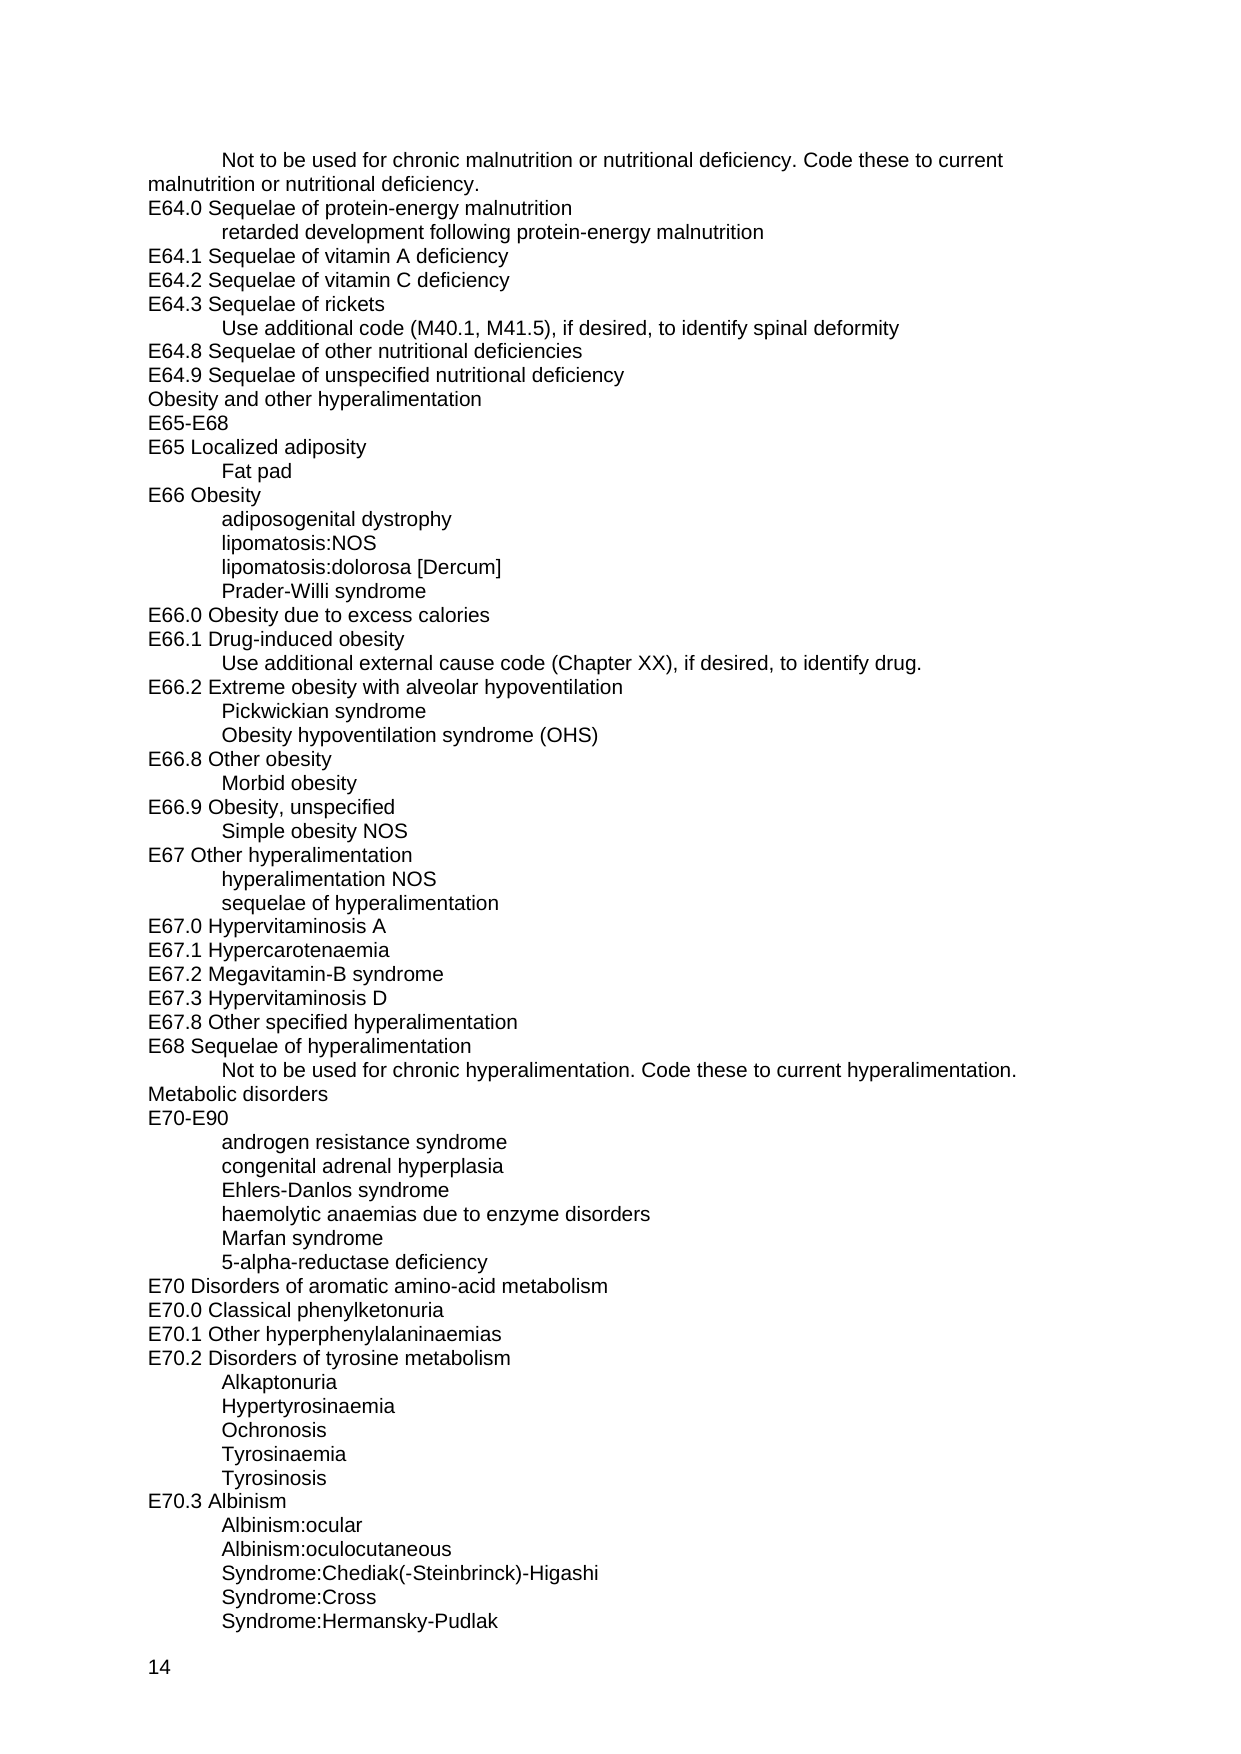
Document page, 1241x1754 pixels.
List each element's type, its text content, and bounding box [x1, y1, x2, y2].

text retarded development following protein-energy malnutrition [148, 219, 1092, 243]
text lipomatosis:dolorosa [Dercum] [148, 555, 1092, 579]
text haemolytic anaemias due to enzyme disorders [148, 1202, 1092, 1226]
text E70.2 Disorders of tyrosine metabolism [148, 1346, 1092, 1369]
text Morbid obesity [148, 771, 1092, 794]
text E66.0 Obesity due to excess calories [148, 603, 1092, 627]
text Metabolic disorders [148, 1082, 1092, 1106]
text E68 Sequelae of hyperalimentation [148, 1034, 1092, 1058]
text E65-E68 [148, 411, 1092, 435]
text Obesity hypoventilation syndrome (OHS) [148, 723, 1092, 747]
text androgen resistance syndrome [148, 1130, 1092, 1154]
text Ehlers-Danlos syndrome [148, 1178, 1092, 1202]
text lipomatosis:NOS [148, 531, 1092, 555]
text E67.8 Other specified hyperalimentation [148, 1010, 1092, 1034]
text Pickwickian syndrome [148, 699, 1092, 723]
text E66.8 Other obesity [148, 747, 1092, 771]
text E67 Other hyperalimentation [148, 842, 1092, 866]
text E64.1 Sequelae of vitamin A deficiency [148, 243, 1092, 267]
text Ochronosis [148, 1417, 1092, 1441]
text E66 Obesity [148, 483, 1092, 507]
text E67.3 Hypervitaminosis D [148, 986, 1092, 1010]
text Tyrosinaemia [148, 1441, 1092, 1465]
text Not to be used for chronic malnutrition or nutritional deficiency. Code these to current malnutrition or nutritional deficiency. [148, 148, 1092, 196]
text E64.8 Sequelae of other nutritional deficiencies [148, 339, 1092, 363]
text E70.1 Other hyperphenylalaninaemias [148, 1322, 1092, 1346]
text Marfan syndrome [148, 1226, 1092, 1250]
text E70 Disorders of aromatic amino-acid metabolism [148, 1274, 1092, 1298]
text Syndrome:Hermansky-Pudlak [148, 1609, 1092, 1633]
text Syndrome:Chediak(-Steinbrinck)-Higashi [148, 1561, 1092, 1585]
text Prader-Willi syndrome [148, 579, 1092, 603]
text Syndrome:Cross [148, 1585, 1092, 1609]
text 5-alpha-reductase deficiency [148, 1250, 1092, 1274]
text Use additional external cause code (Chapter XX), if desired, to identify drug. [148, 651, 1092, 675]
text Obesity and other hyperalimentation [148, 387, 1092, 411]
text adiposogenital dystrophy [148, 507, 1092, 531]
text E67.2 Megavitamin-B syndrome [148, 962, 1092, 986]
text Use additional code (M40.1, M41.5), if desired, to identify spinal deformity [148, 315, 1092, 339]
text Tyrosinosis [148, 1465, 1092, 1489]
text hyperalimentation NOS [148, 866, 1092, 890]
text Simple obesity NOS [148, 818, 1092, 842]
text E66.1 Drug-induced obesity [148, 627, 1092, 651]
text E64.3 Sequelae of rickets [148, 291, 1092, 315]
text Not to be used for chronic hyperalimentation. Code these to current hyperalimentation. [148, 1058, 1092, 1082]
text E66.9 Obesity, unspecified [148, 794, 1092, 818]
text Albinism:oculocutaneous [148, 1537, 1092, 1561]
text E64.9 Sequelae of unspecified nutritional deficiency [148, 363, 1092, 387]
text sequelae of hyperalimentation [148, 890, 1092, 914]
text Albinism:ocular [148, 1513, 1092, 1537]
text congenital adrenal hyperplasia [148, 1154, 1092, 1178]
text E67.1 Hypercarotenaemia [148, 938, 1092, 962]
text Alkaptonuria [148, 1369, 1092, 1393]
text E70.0 Classical phenylketonuria [148, 1298, 1092, 1322]
text E66.2 Extreme obesity with alveolar hypoventilation [148, 675, 1092, 699]
text E65 Localized adiposity [148, 435, 1092, 459]
text E64.2 Sequelae of vitamin C deficiency [148, 267, 1092, 291]
text E67.0 Hypervitaminosis A [148, 914, 1092, 938]
text Fat pad [148, 459, 1092, 483]
text Hypertyrosinaemia [148, 1393, 1092, 1417]
text E64.0 Sequelae of protein-energy malnutrition [148, 196, 1092, 219]
text E70.3 Albinism [148, 1489, 1092, 1513]
text E70-E90 [148, 1106, 1092, 1130]
